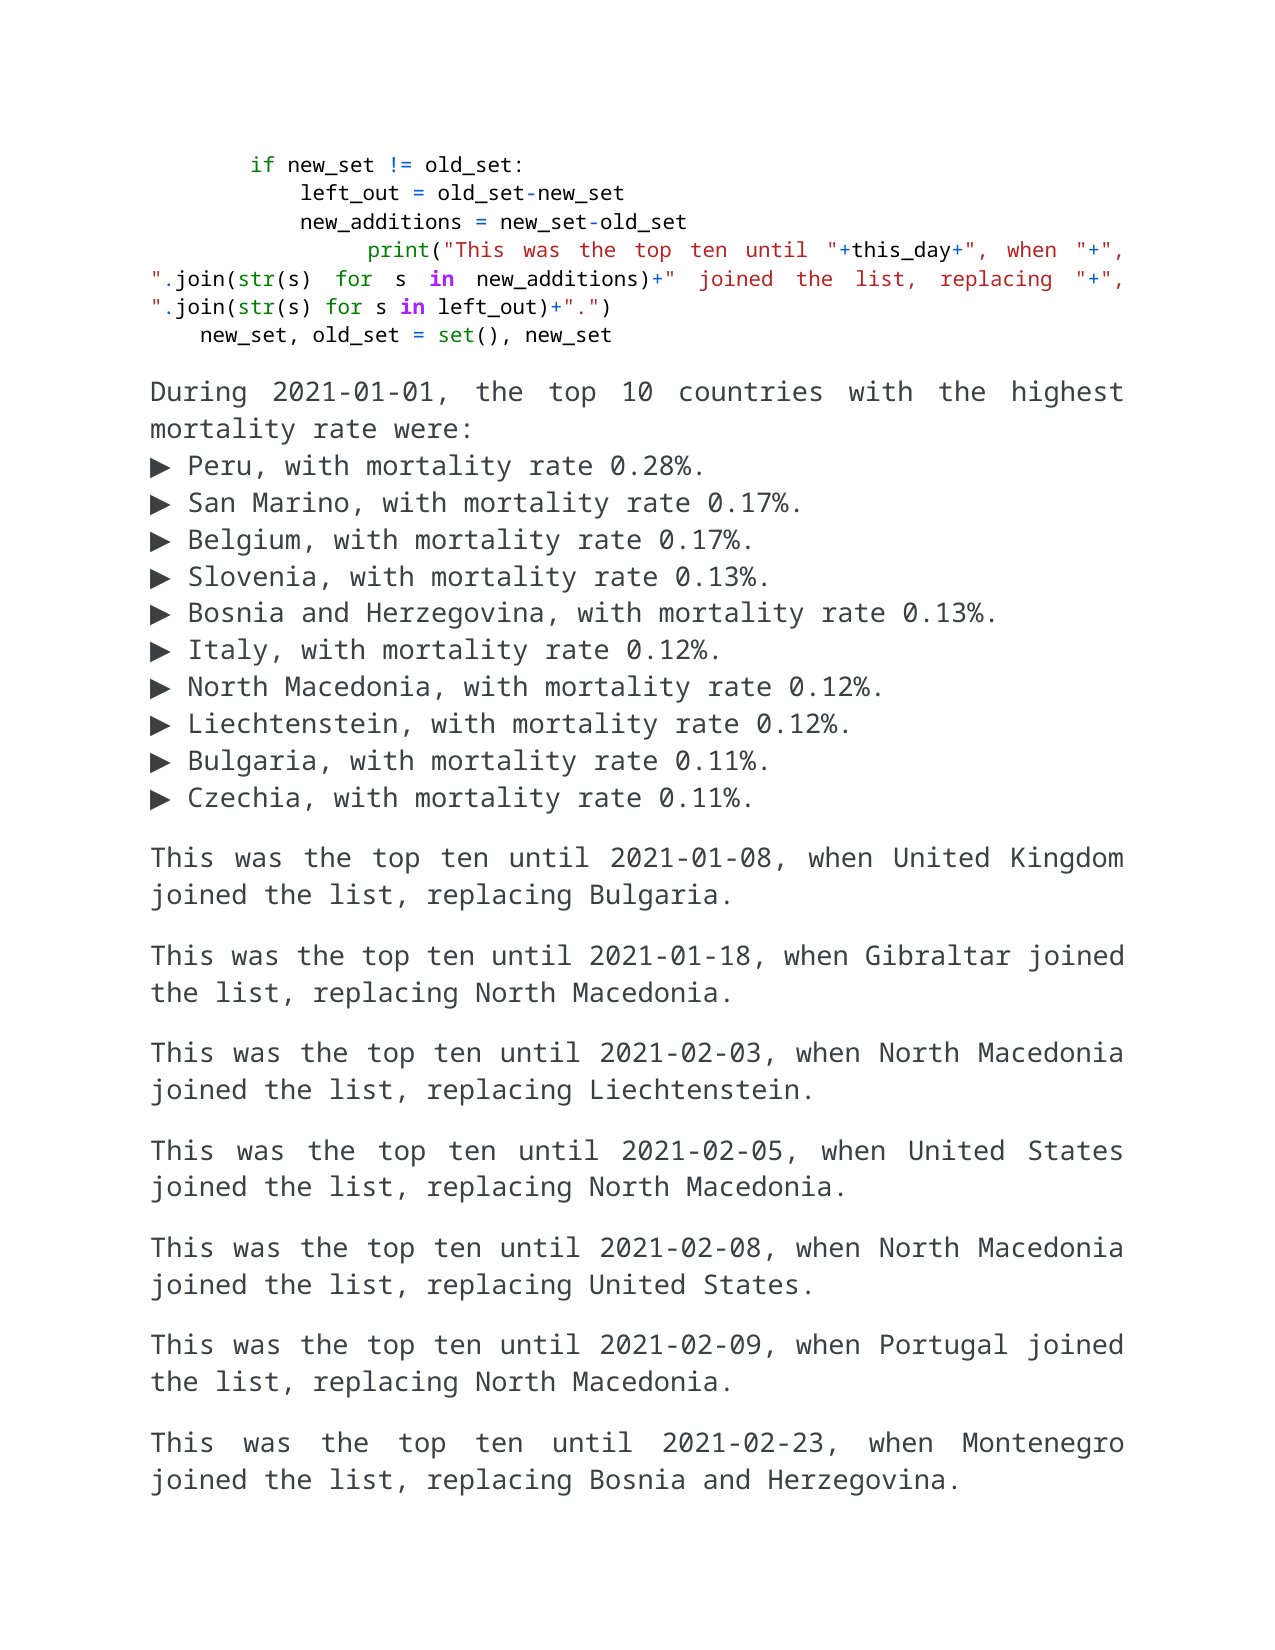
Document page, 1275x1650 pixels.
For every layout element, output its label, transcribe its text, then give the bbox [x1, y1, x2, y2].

text left_out = old_set-new_set [150, 178, 1125, 207]
text This was the top ten until 2021-02-03, when North Macedonia joined the list, replacing Liechtenstein. [150, 1034, 1125, 1107]
text if new_set != old_set: [150, 150, 1125, 178]
text This was the top ten until 2021-02-09, when Portugal joined the list, replacing North Macedonia. [150, 1326, 1125, 1399]
text ▶ Czechia, with mortality rate 0.11%. [150, 778, 1125, 815]
text new_additions = new_set-old_set [150, 207, 1125, 235]
text During 2021-01-01, the top 10 countries with the highest mortality rate were: [150, 373, 1125, 446]
text new_set, old_set = set(), new_set [150, 321, 1125, 349]
text This was the top ten until 2021-02-08, when North Macedonia joined the list, replacing United States. [150, 1228, 1125, 1302]
text ▶ Belgium, with mortality rate 0.17%. [150, 520, 1125, 557]
text This was the top ten until 2021-02-23, when Montenegro joined the list, replacing Bosnia and Herzegovina. [150, 1423, 1125, 1497]
text ▶ North Macedonia, with mortality rate 0.12%. [150, 668, 1125, 704]
text print("This was the top ten until "+this_day+", when "+", ".join(str(s) for s in new_additions)+" joined the list, replacing "+", ".join(str(s) for s in left_out)+".") [150, 235, 1125, 321]
text ▶ Peru, with mortality rate 0.28%. [150, 446, 1125, 483]
text ▶ Slovenia, with mortality rate 0.13%. [150, 557, 1125, 594]
text ▶ Bosnia and Herzegovina, with mortality rate 0.13%. [150, 594, 1125, 631]
text ▶ Liechtenstein, with mortality rate 0.12%. [150, 704, 1125, 741]
text ▶ Italy, with mortality rate 0.12%. [150, 631, 1125, 668]
text This was the top ten until 2021-01-18, when Gibraltar joined the list, replacing North Macedonia. [150, 936, 1125, 1010]
text This was the top ten until 2021-02-05, when United States joined the list, replacing North Macedonia. [150, 1131, 1125, 1205]
text ▶ San Marino, with mortality rate 0.17%. [150, 483, 1125, 520]
text This was the top ten until 2021-01-08, when United Kingdom joined the list, replacing Bulgaria. [150, 839, 1125, 913]
text ▶ Bulgaria, with mortality rate 0.11%. [150, 741, 1125, 778]
